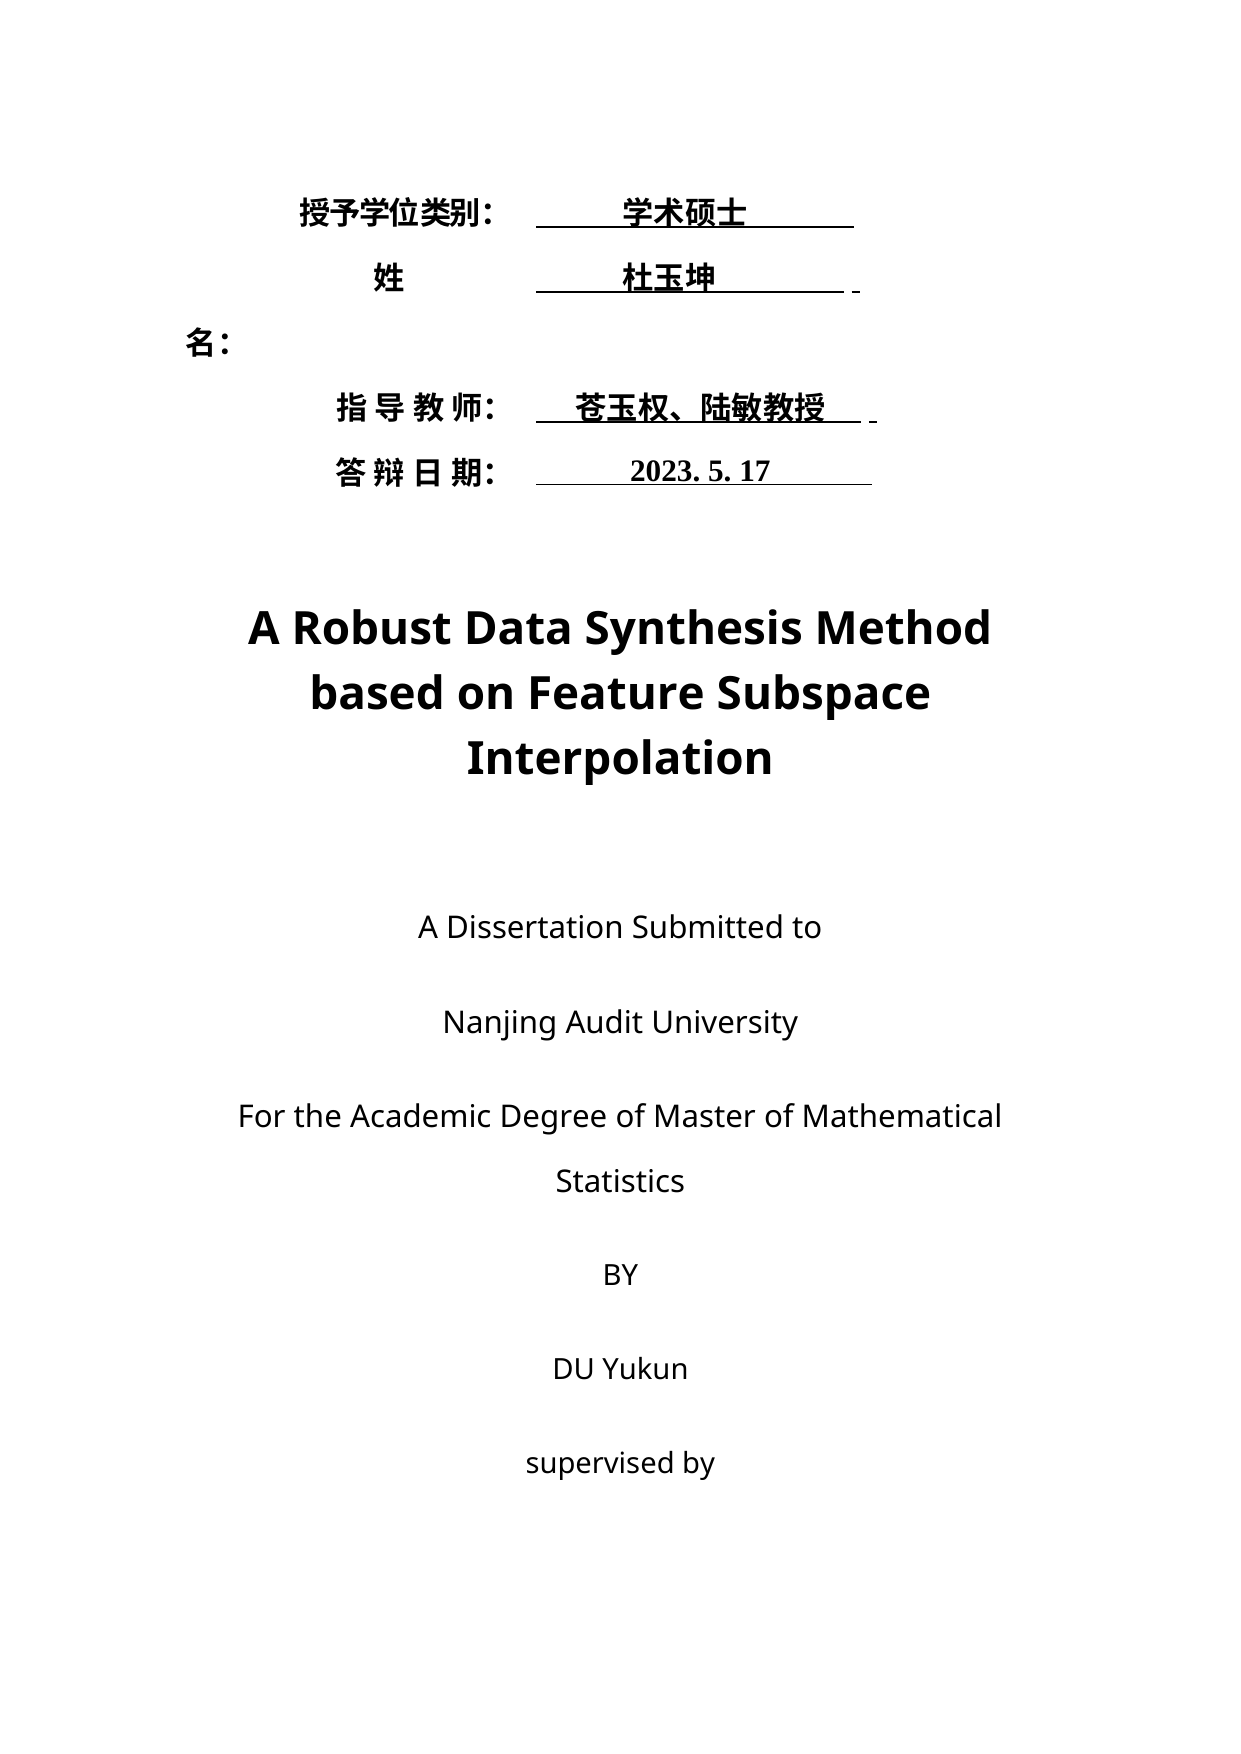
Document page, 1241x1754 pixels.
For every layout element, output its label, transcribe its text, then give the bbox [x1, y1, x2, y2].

table_cell 指 导 教 师： [174, 373, 525, 438]
text A Robust Data Synthesis Method based on Feature Subspace Interpolation [187, 594, 1053, 789]
text supervised by [187, 1430, 1053, 1495]
table_cell 姓 名： [174, 243, 525, 373]
text DU Yukun [187, 1336, 1053, 1401]
text BY [187, 1242, 1053, 1307]
table_cell 授予学位类别： [174, 178, 525, 243]
text For the Academic Degree of Master of Mathematical Statistics [187, 1083, 1053, 1213]
text Nanjing Audit University [187, 988, 1053, 1053]
table_cell 杜玉坤 . [525, 243, 1066, 373]
table_cell 答 辩 日 期： [174, 438, 525, 503]
table_cell 学术硕士 . [525, 178, 1066, 243]
table_cell 2023. 5. 17 . [525, 438, 1066, 503]
table_cell 苍玉权、陆敏教授 . [525, 373, 1066, 438]
text A Dissertation Submitted to [187, 894, 1053, 959]
